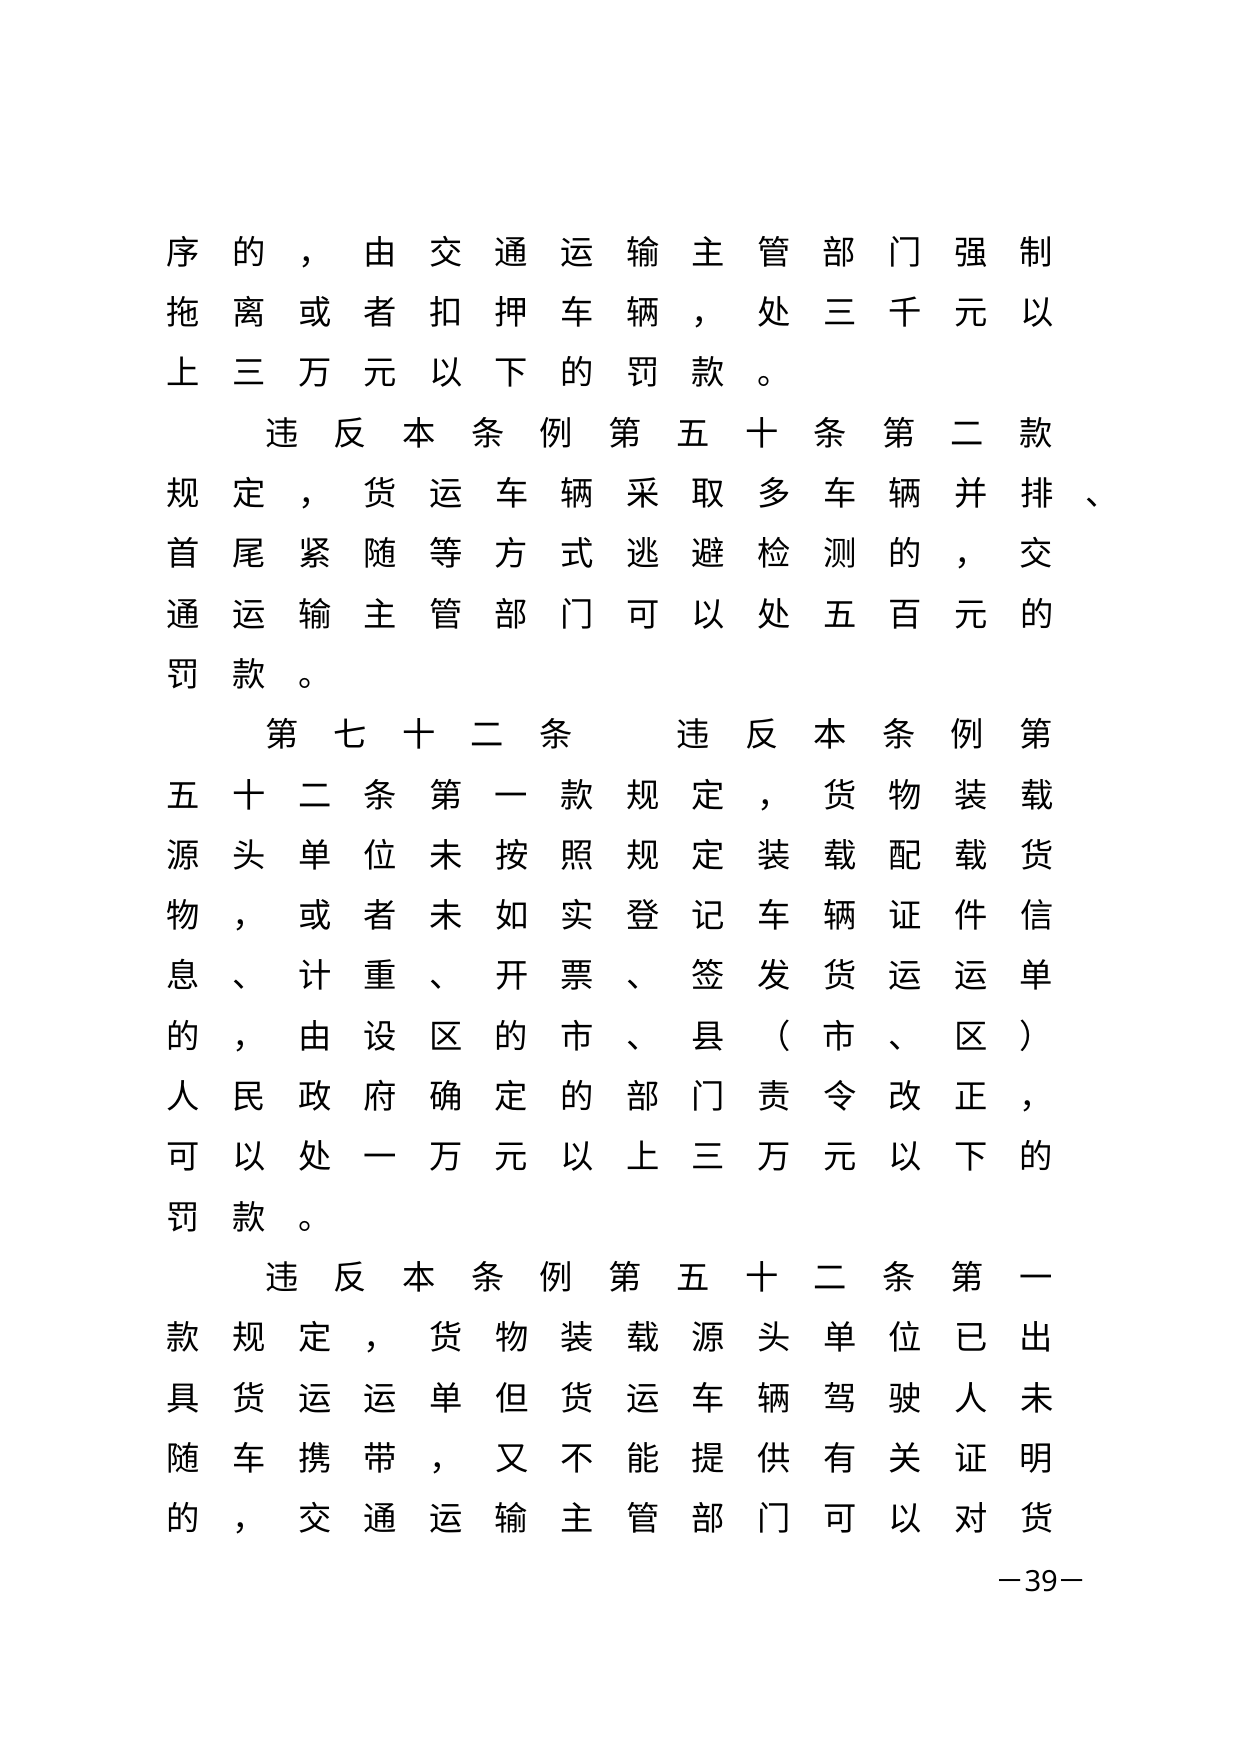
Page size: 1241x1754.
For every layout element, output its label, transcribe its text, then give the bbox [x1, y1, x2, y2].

text 违反本条例第五十条第二款规定，货运车辆采取多车辆并排、首尾紧随等方式逃避检测的，交通运输主管部门可以处五百元的罚款。 [167, 400, 1085, 702]
text 第七十二条 违反本条例第五十二条第一款规定，货物装载源头单位未按照规定装载配载货物，或者未如实登记车辆证件信息、计重、开票、签发货运运单的，由设区的市、县（市、区）人民政府确定的部门责令改正，可以处一万元以上三万元以下的罚款。 [167, 702, 1085, 1245]
text 违反本条例第五十二条第一款规定，货物装载源头单位已出具货运运单但货运车辆驾驶人未随车携带，又不能提供有关证明的，交通运输主管部门可以对货运车辆驾驶人处二百元的罚款。 [167, 1245, 1085, 1546]
text 第七十一条 违反本条例第五十条第一款规定，扰乱检测秩序的，由交通运输主管部门强制拖离或者扣押车辆，处三千元以上三万元以下的罚款。 [167, 219, 1085, 400]
